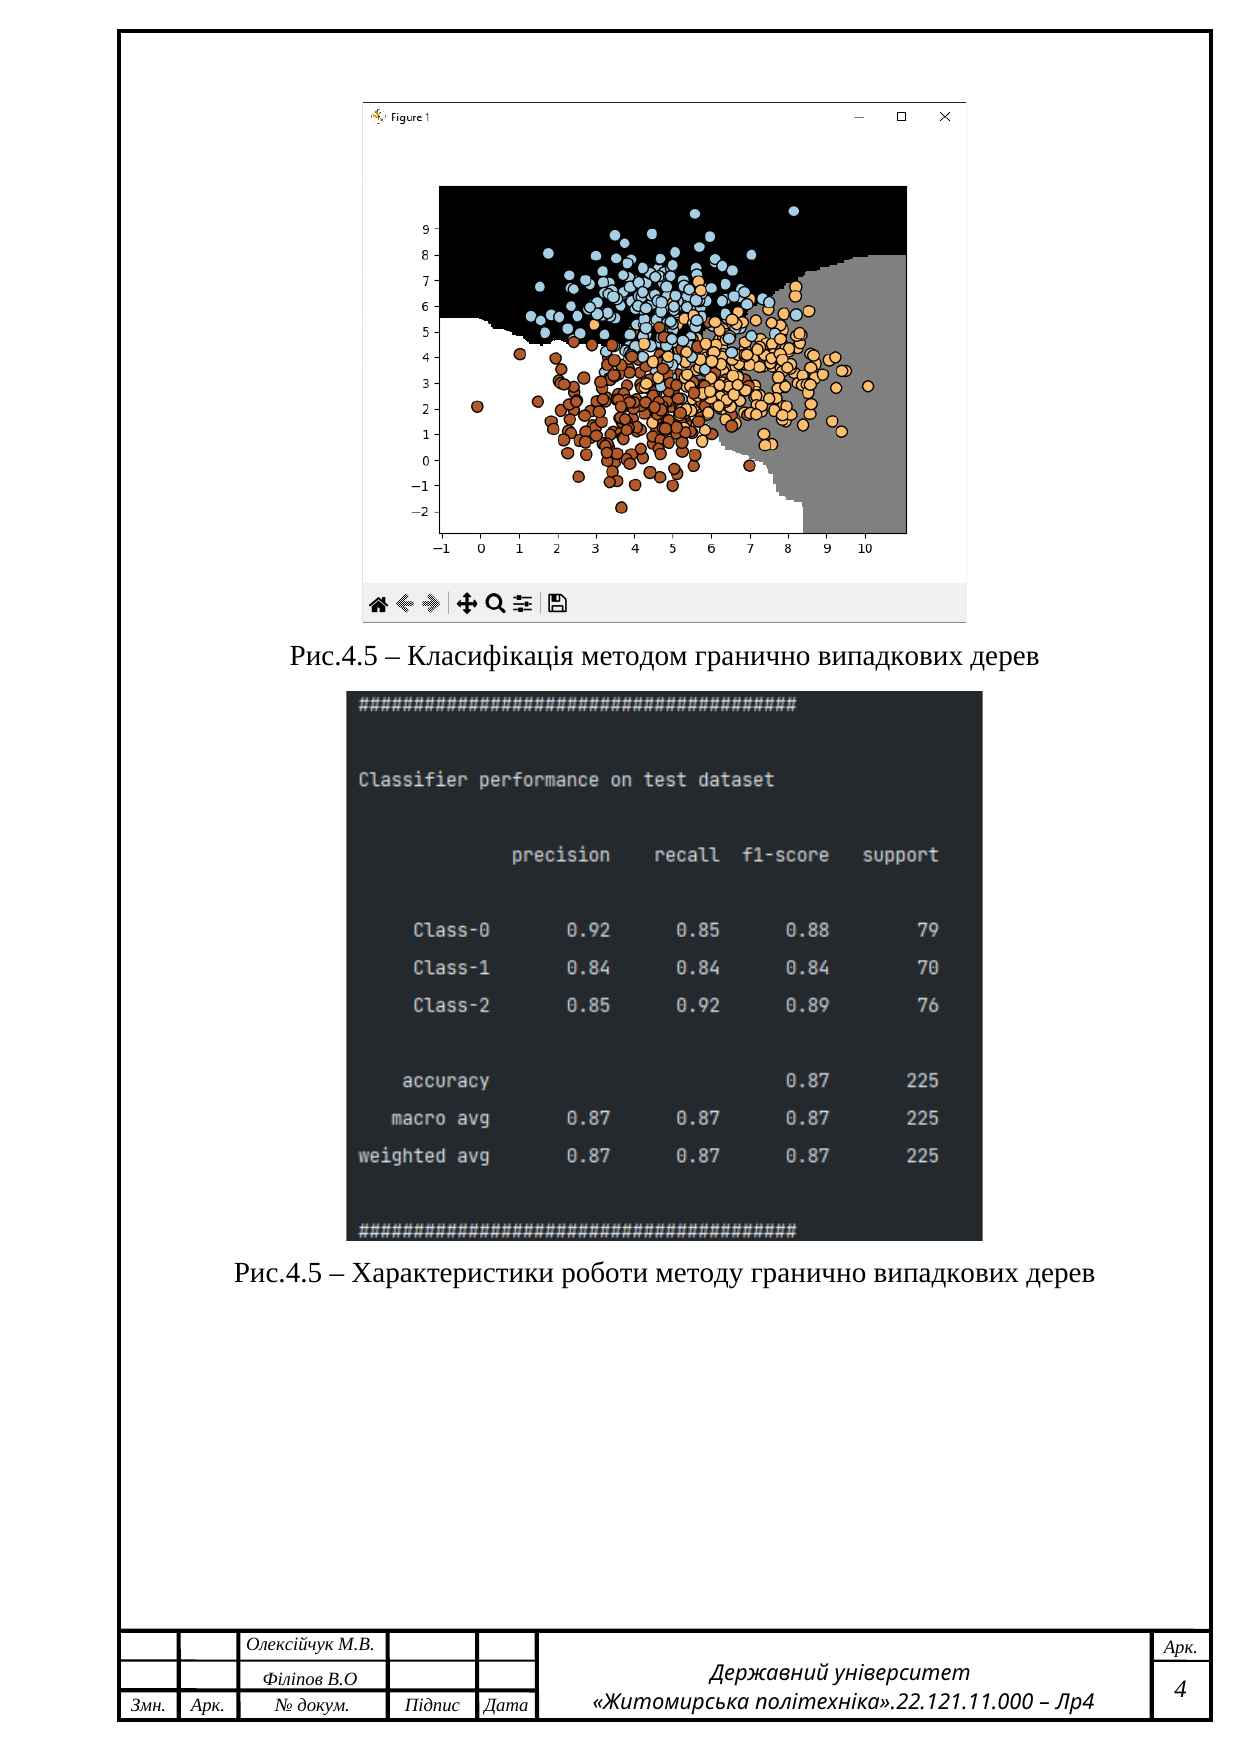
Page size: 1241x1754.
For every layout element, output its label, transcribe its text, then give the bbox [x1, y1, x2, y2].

text Рис.4.5 – Класифікація методом гранично випадкових дерев [148, 638, 1181, 672]
picture [362, 102, 967, 623]
text Рис.4.5 – Характеристики роботи методу гранично випадкових дерев [148, 1255, 1181, 1289]
picture [346, 691, 983, 1241]
